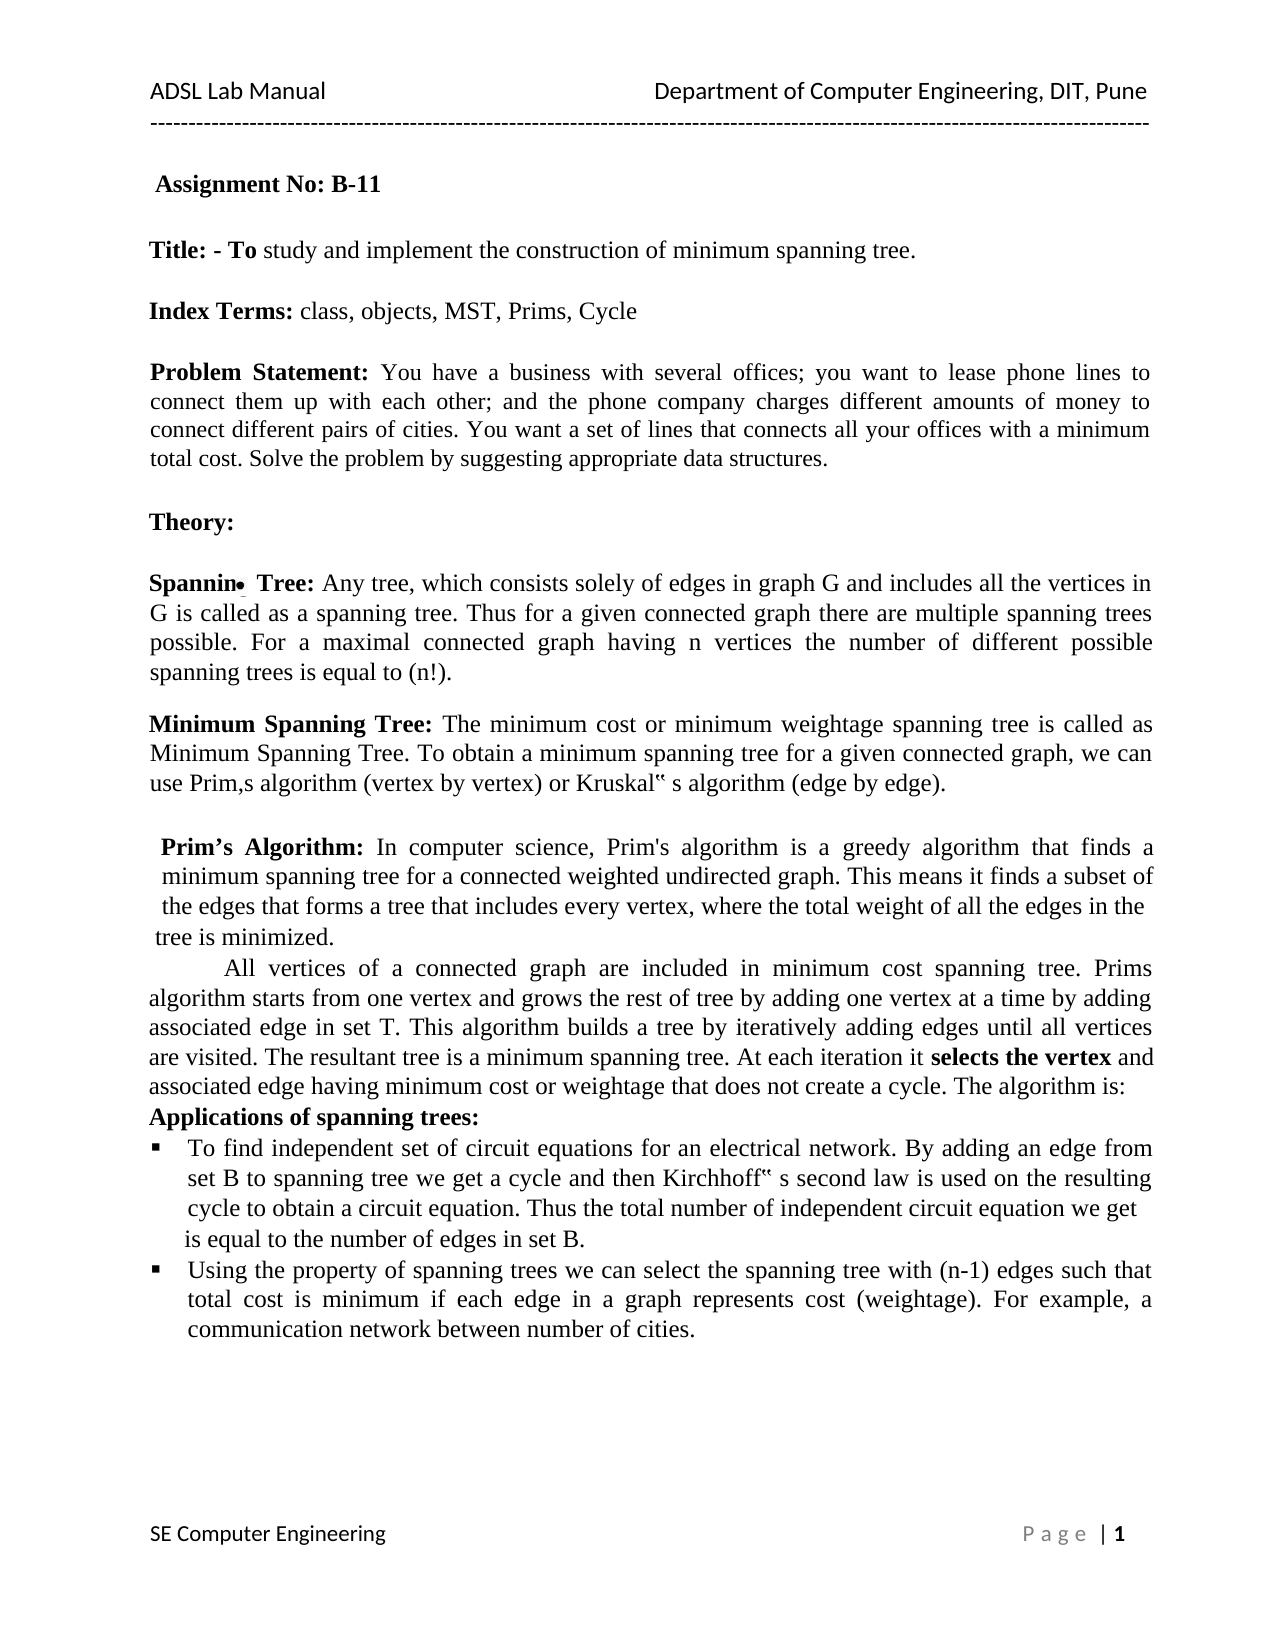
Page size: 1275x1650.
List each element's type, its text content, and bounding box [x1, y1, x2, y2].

text Problem Statement: You have a business with several offices; you want to lease phone lines to connect them up with each other; and the phone company charges different amounts of money to connect different pairs of cities. You want a set of lines that connects all your offices with a minimum total cost. Solve the problem by suggesting appropriate data structures. [150, 357, 1152, 472]
text Minimum Spanning Tree: The minimum cost or minimum weightage spanning tree is called as Minimum Spanning Tree. To obtain a minimum spanning tree for a given connected graph, we can use Prim,s algorithm (vertex by vertex) or Kruskal‟ s algorithm (edge by edge). [148, 709, 1154, 797]
text Title: - To study and implement the construction of minimum spanning tree. [148, 235, 1154, 263]
text Prim’s Algorithm: In computer science, Prim's algorithm is a greedy algorithm that finds a minimum spanning tree for a connected weighted undirected graph. This means it finds a subset of the edges that forms a tree that includes every vertex, where the total weight of all the edges in the [161, 832, 1154, 920]
list To find independent set of circuit equations for an electrical network. By adding an edge from set B to spanning tree we get a cycle and then Kirchhoff‟ s second law is used on the resulting cycle to obtain a circuit equation. Thus the total number of independent circuit equation we get [150, 1133, 1154, 1221]
text Theory: [148, 507, 1190, 536]
text is equal to the number of edges in set B. [148, 1224, 1190, 1252]
picture [235, 570, 255, 596]
text Index Terms: class, objects, MST, Prims, Cycle [148, 296, 1154, 325]
text Spanning Tree: Any tree, which consists solely of edges in graph G and includes all the vertices in G is called as a spanning tree. Thus for a given connected graph there are multiple spanning trees possible. For a maximal connected graph having n vertices the number of different possible spanning trees is equal to (n!). [148, 568, 1154, 686]
text Assignment No: B-11 [150, 169, 1190, 198]
text Applications of spanning trees: [148, 1102, 1190, 1131]
list Using the property of spanning trees we can select the spanning tree with (n-1) edges such that total cost is minimum if each edge in a graph represents cost (weightage). For example, a communication network between number of cities. [150, 1255, 1154, 1343]
text tree is minimized. [148, 922, 1154, 951]
text All vertices of a connected graph are included in minimum cost spanning tree. Prims algorithm starts from one vertex and grows the rest of tree by adding one vertex at a time by adding associated edge in set T. This algorithm builds a tree by iteratively adding edges until all vertices are visited. The resultant tree is a minimum spanning tree. At each iteration it selects the vertex and associated edge having minimum cost or weightage that does not create a cycle. The algorithm is: [148, 953, 1154, 1100]
